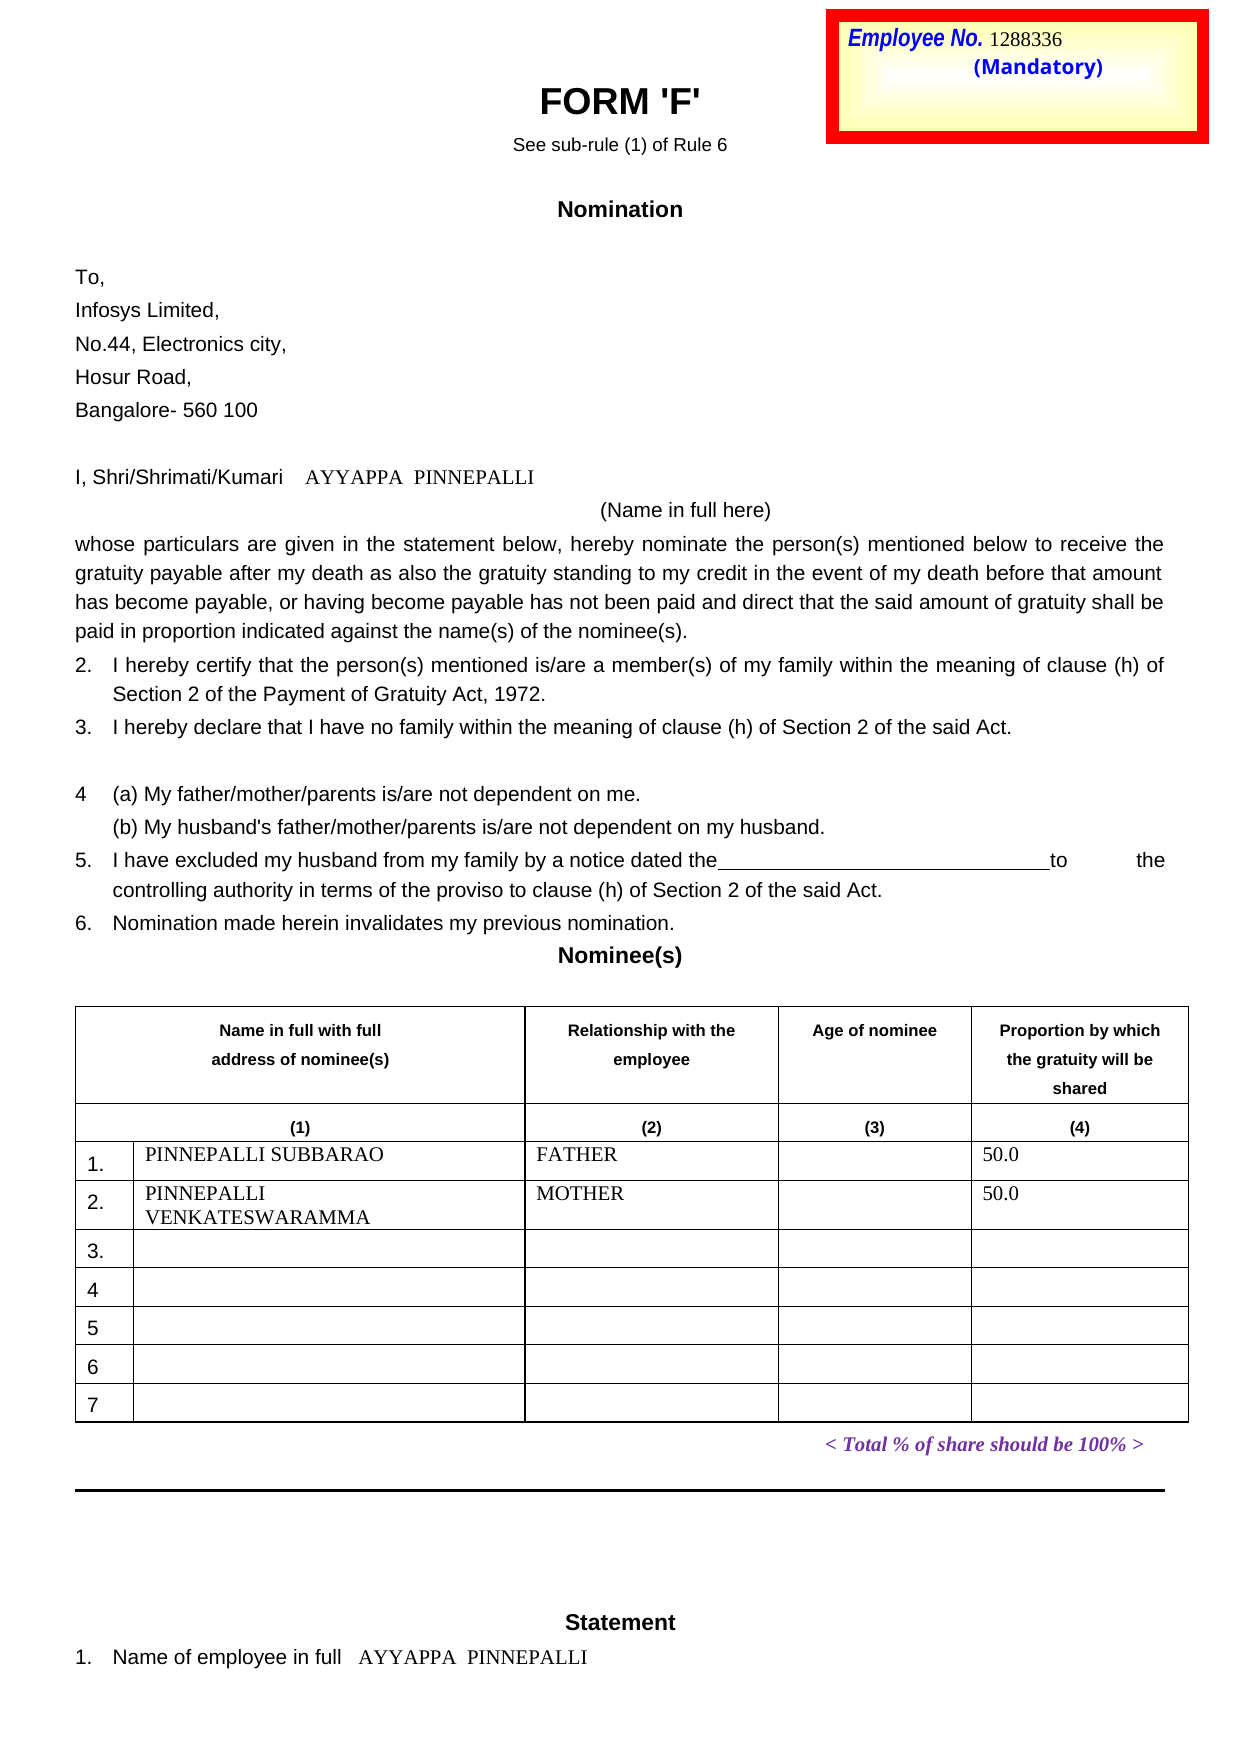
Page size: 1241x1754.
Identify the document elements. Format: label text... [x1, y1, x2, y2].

table_cell (4) [972, 1104, 1188, 1141]
text No.44, Electronics city, [75, 326, 1165, 356]
text 2. I hereby certify that the person(s) mentioned is/are a member(s) of my family within the meaning of clause (h) of Section 2 of the Payment of Gratuity Act, 1972. [75, 647, 1165, 706]
table_cell [526, 1384, 778, 1421]
text 3. I hereby declare that I have no family within the meaning of clause (h) of Section 2 of the said Act. [75, 710, 1165, 739]
table_cell [134, 1142, 524, 1179]
table_cell [526, 1268, 778, 1306]
table_cell (1) [76, 1104, 524, 1141]
text Nominee(s) [75, 939, 1165, 968]
table_cell [134, 1345, 524, 1383]
table_cell [526, 1142, 778, 1179]
table_cell [526, 1230, 778, 1267]
table_cell [779, 1181, 971, 1229]
table_cell [972, 1181, 1188, 1229]
subtitle Statement [75, 1606, 1165, 1635]
table_cell [972, 1384, 1188, 1421]
table_cell [972, 1268, 1188, 1306]
table_cell [134, 1384, 524, 1421]
text 1. Name of employee in full [75, 1639, 1165, 1669]
table_cell [526, 1307, 778, 1344]
table_cell [779, 1384, 971, 1421]
table_cell 3. [76, 1230, 133, 1267]
table_cell [779, 1307, 971, 1344]
table_cell [972, 1345, 1188, 1383]
table_cell (2) [526, 1104, 778, 1141]
table_cell [972, 1307, 1188, 1344]
table_cell 1. [76, 1142, 133, 1179]
table_cell [972, 1230, 1188, 1267]
text 5. I have excluded my husband from my family by a notice dated the to the controlling authority in terms of the proviso to clause (h) of Section 2 of the said Act. [75, 843, 1165, 901]
text < Total % of share should be 100% > [75, 1427, 1165, 1456]
table_header Name in full with full address of nominee(s) [76, 1007, 524, 1102]
table_cell [526, 1181, 778, 1229]
text To, [75, 260, 1165, 289]
subtitle Nomination [75, 193, 1165, 222]
table_cell [134, 1307, 524, 1344]
table_cell [972, 1142, 1188, 1179]
text Hosur Road, [75, 360, 1165, 389]
table_header Relationship with the employee [526, 1007, 778, 1102]
table_cell [779, 1142, 971, 1179]
list (a) My father/mother/parents is/are not dependent on me. [75, 776, 1165, 806]
title FORM 'F' [75, 79, 826, 122]
text Infosys Limited, [75, 293, 1165, 322]
table_cell 6 [76, 1345, 133, 1383]
table_cell 2. [76, 1181, 133, 1229]
text (b) My husband's father/mother/parents is/are not dependent on my husband. [75, 810, 1165, 839]
table_cell [134, 1230, 524, 1267]
text Bangalore- 560 100 [75, 393, 1165, 422]
table_cell 7 [76, 1384, 133, 1421]
text 6. Nomination made herein invalidates my previous nomination. [75, 906, 1165, 935]
table_cell (3) [779, 1104, 971, 1141]
table_cell [134, 1268, 524, 1306]
table_header Age of nominee [779, 1007, 971, 1102]
table_cell [779, 1230, 971, 1267]
text See sub-rule (1) of Rule 6 [75, 126, 1165, 156]
text whose particulars are given in the statement below, hereby nominate the person(s) mentioned below to receive the gratuity payable after my death as also the gratuity standing to my credit in the event of my death before that amount has become payable, or having become payable has not been paid and direct that the said amount of gratuity shall be paid in proportion indicated against the name(s) of the nominee(s). [75, 526, 1165, 643]
text (Name in full here) [75, 493, 1165, 522]
text I, Shri/Shrimati/Kumari [75, 460, 1165, 489]
table_cell 4 [76, 1268, 133, 1306]
table_cell PINNEPALLI VENKATESWARAMMA [134, 1181, 524, 1229]
table_header Proportion by which the gratuity will be shared [972, 1007, 1188, 1102]
table_cell [779, 1268, 971, 1306]
table_cell [526, 1345, 778, 1383]
table_cell 5 [76, 1307, 133, 1344]
table_cell [779, 1345, 971, 1383]
